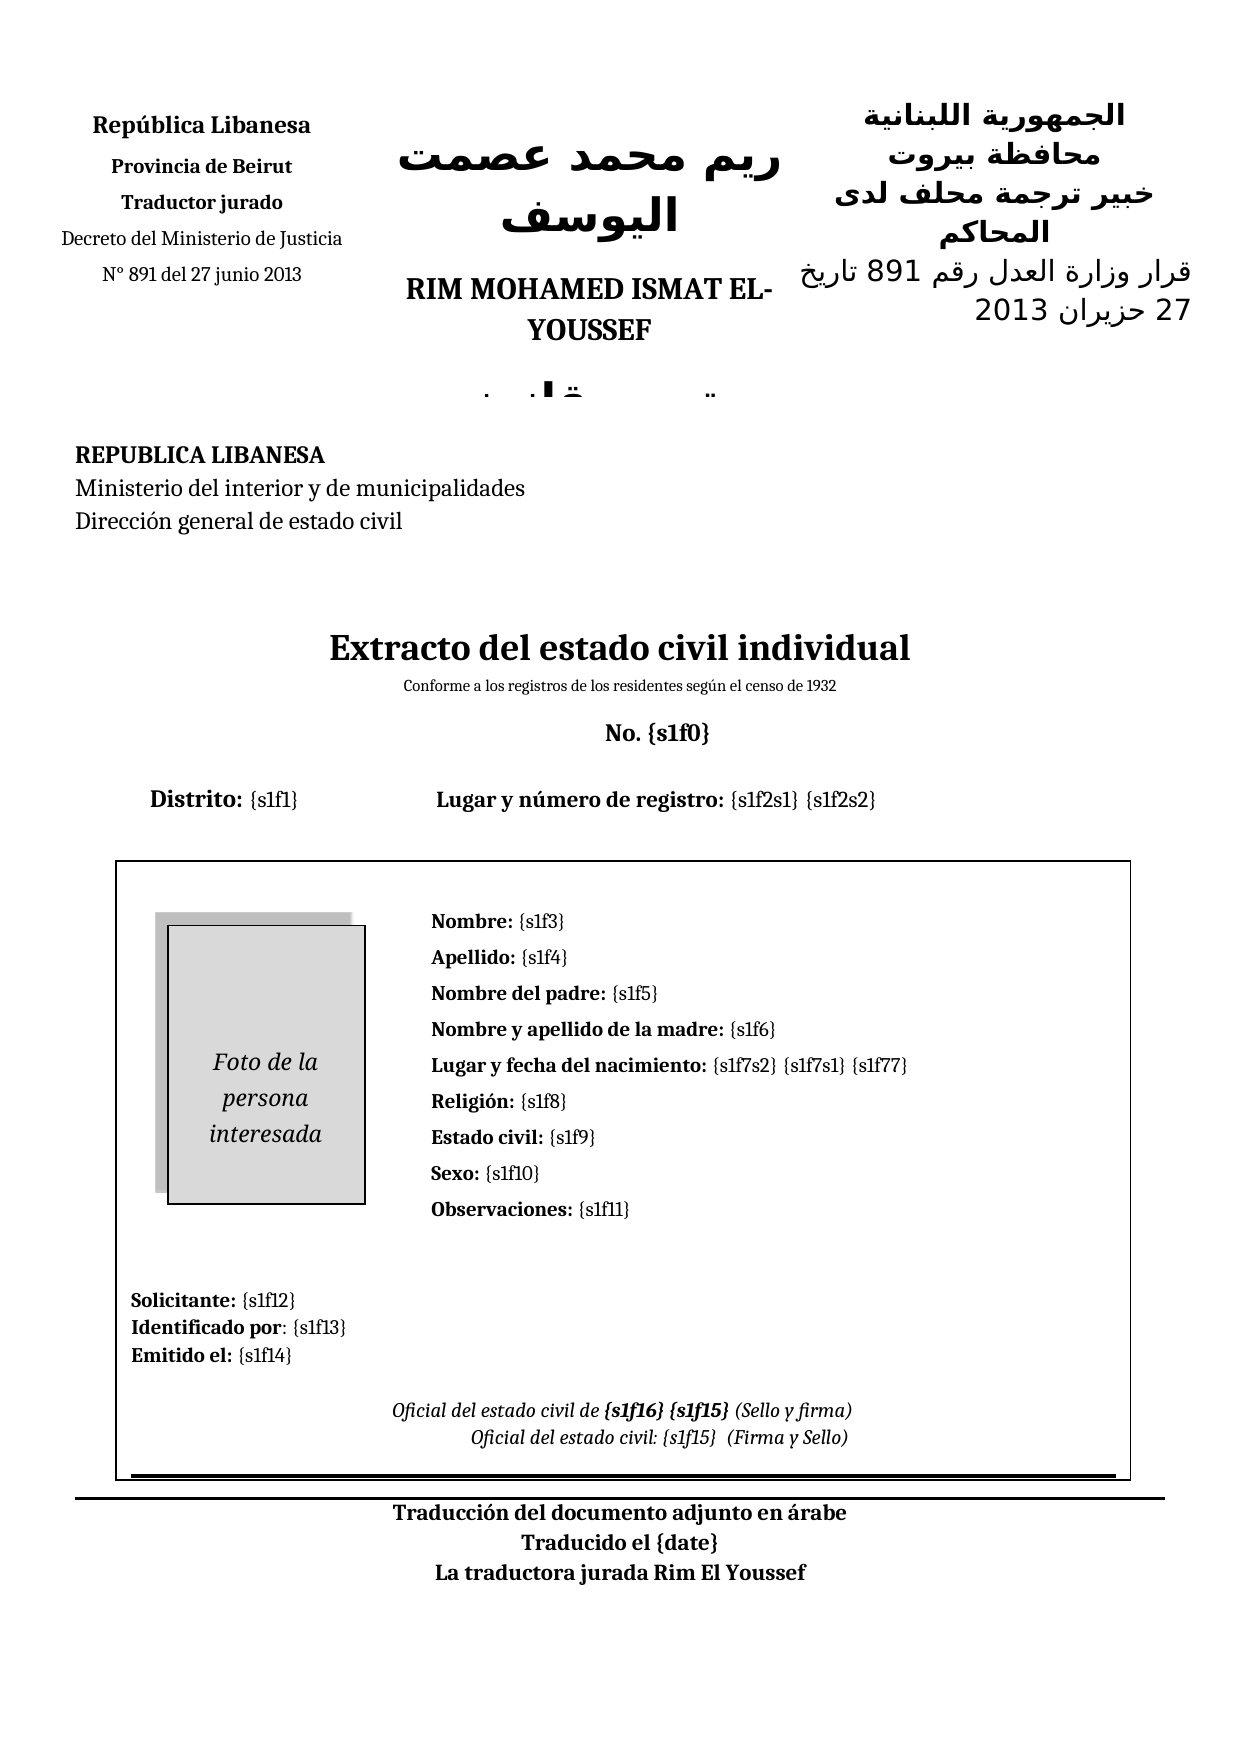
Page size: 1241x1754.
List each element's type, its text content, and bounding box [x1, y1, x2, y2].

text Traducción del documento adjunto en árabe [75, 1500, 1165, 1526]
subtitle Distrito: {s1f1} Lugar y número de registro: {s1f2s1} {s1f2s2} [75, 785, 1165, 814]
subtitle Conforme a los registros de los residentes según el censo de 1932 [75, 676, 1165, 696]
text REPUBLICA LIBANESA [75, 441, 1165, 470]
text Extracto del estado civil individual [75, 627, 1165, 670]
text La traductora jurada Rim El Youssef [75, 1560, 1165, 1586]
text Ministerio del interior y de municipalidades [75, 474, 1165, 503]
text Traducido el {date} [75, 1530, 1165, 1556]
text Dirección general de estado civil [75, 507, 1165, 536]
subtitle No. {s1f0} [75, 719, 1165, 748]
